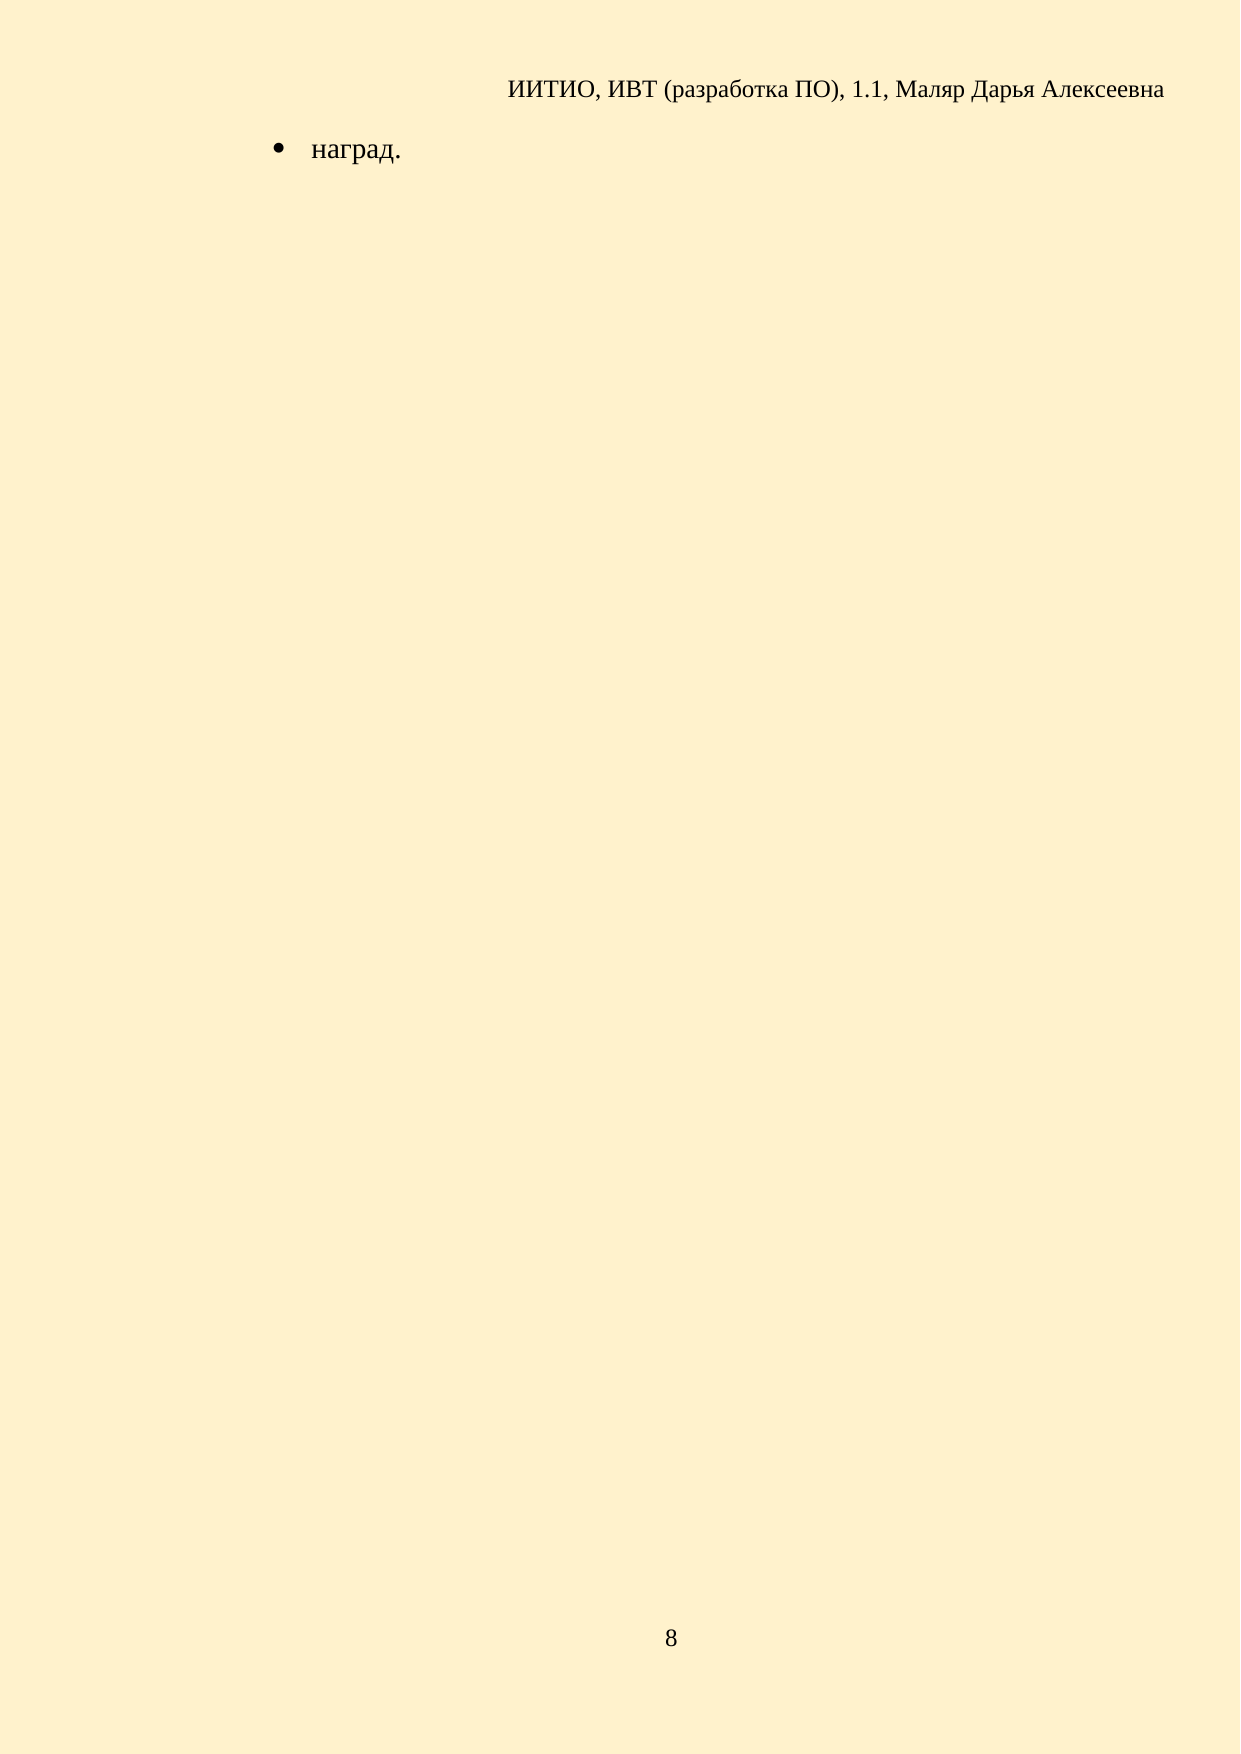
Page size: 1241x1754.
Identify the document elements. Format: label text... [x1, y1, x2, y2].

list наград. [274, 131, 1164, 165]
